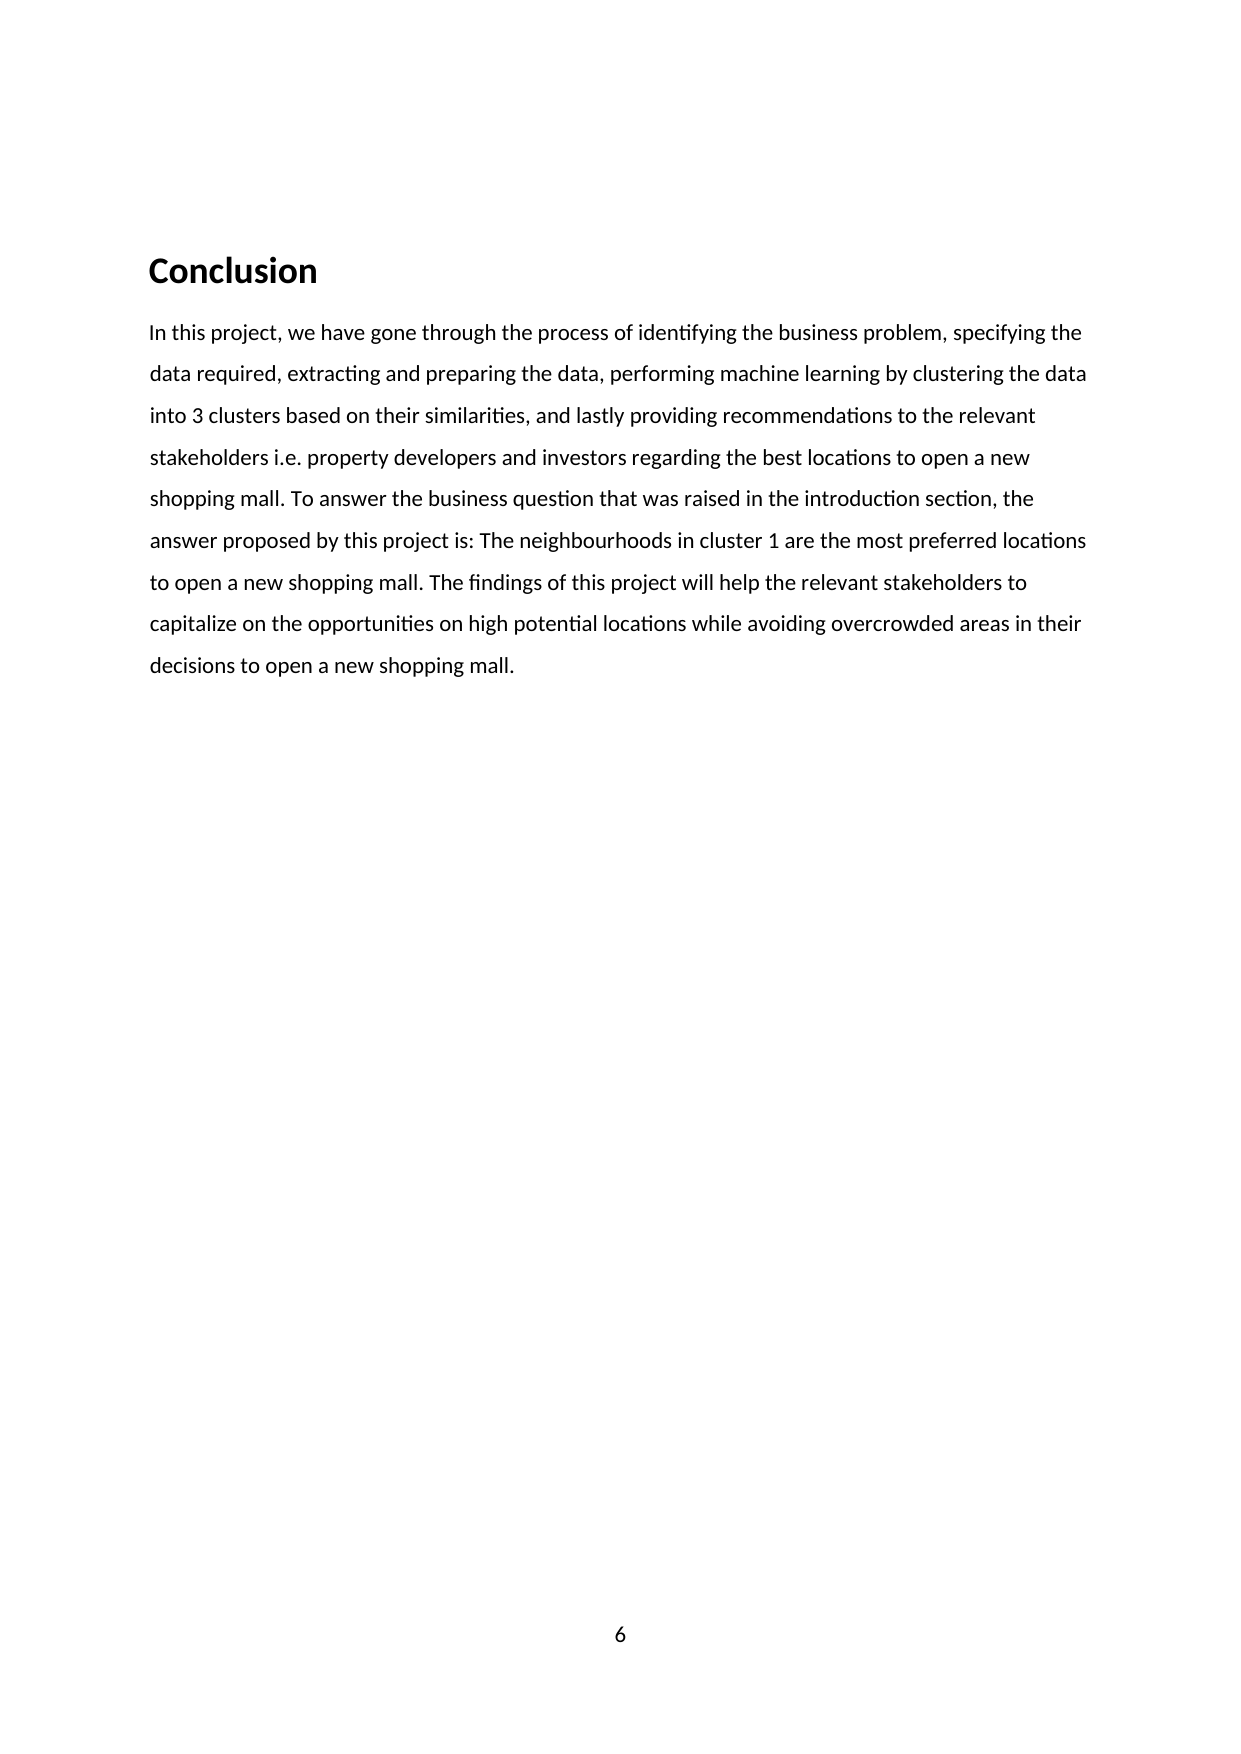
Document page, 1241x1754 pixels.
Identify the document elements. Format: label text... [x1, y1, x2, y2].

text In this project, we have gone through the process of identifying the business problem, specifying the data required, extracting and preparing the data, performing machine learning by clustering the data into 3 clusters based on their similarities, and lastly providing recommendations to the relevant stakeholders i.e. property developers and investors regarding the best locations to open a new shopping mall. To answer the business question that was raised in the introduction section, the answer proposed by this project is: The neighbourhoods in cluster 1 are the most preferred locations to open a new shopping mall. The findings of this project will help the relevant stakeholders to capitalize on the opportunities on high potential locations while avoiding overcrowded areas in their decisions to open a new shopping mall. [148, 318, 1091, 679]
subtitle Conclusion [148, 247, 1096, 292]
